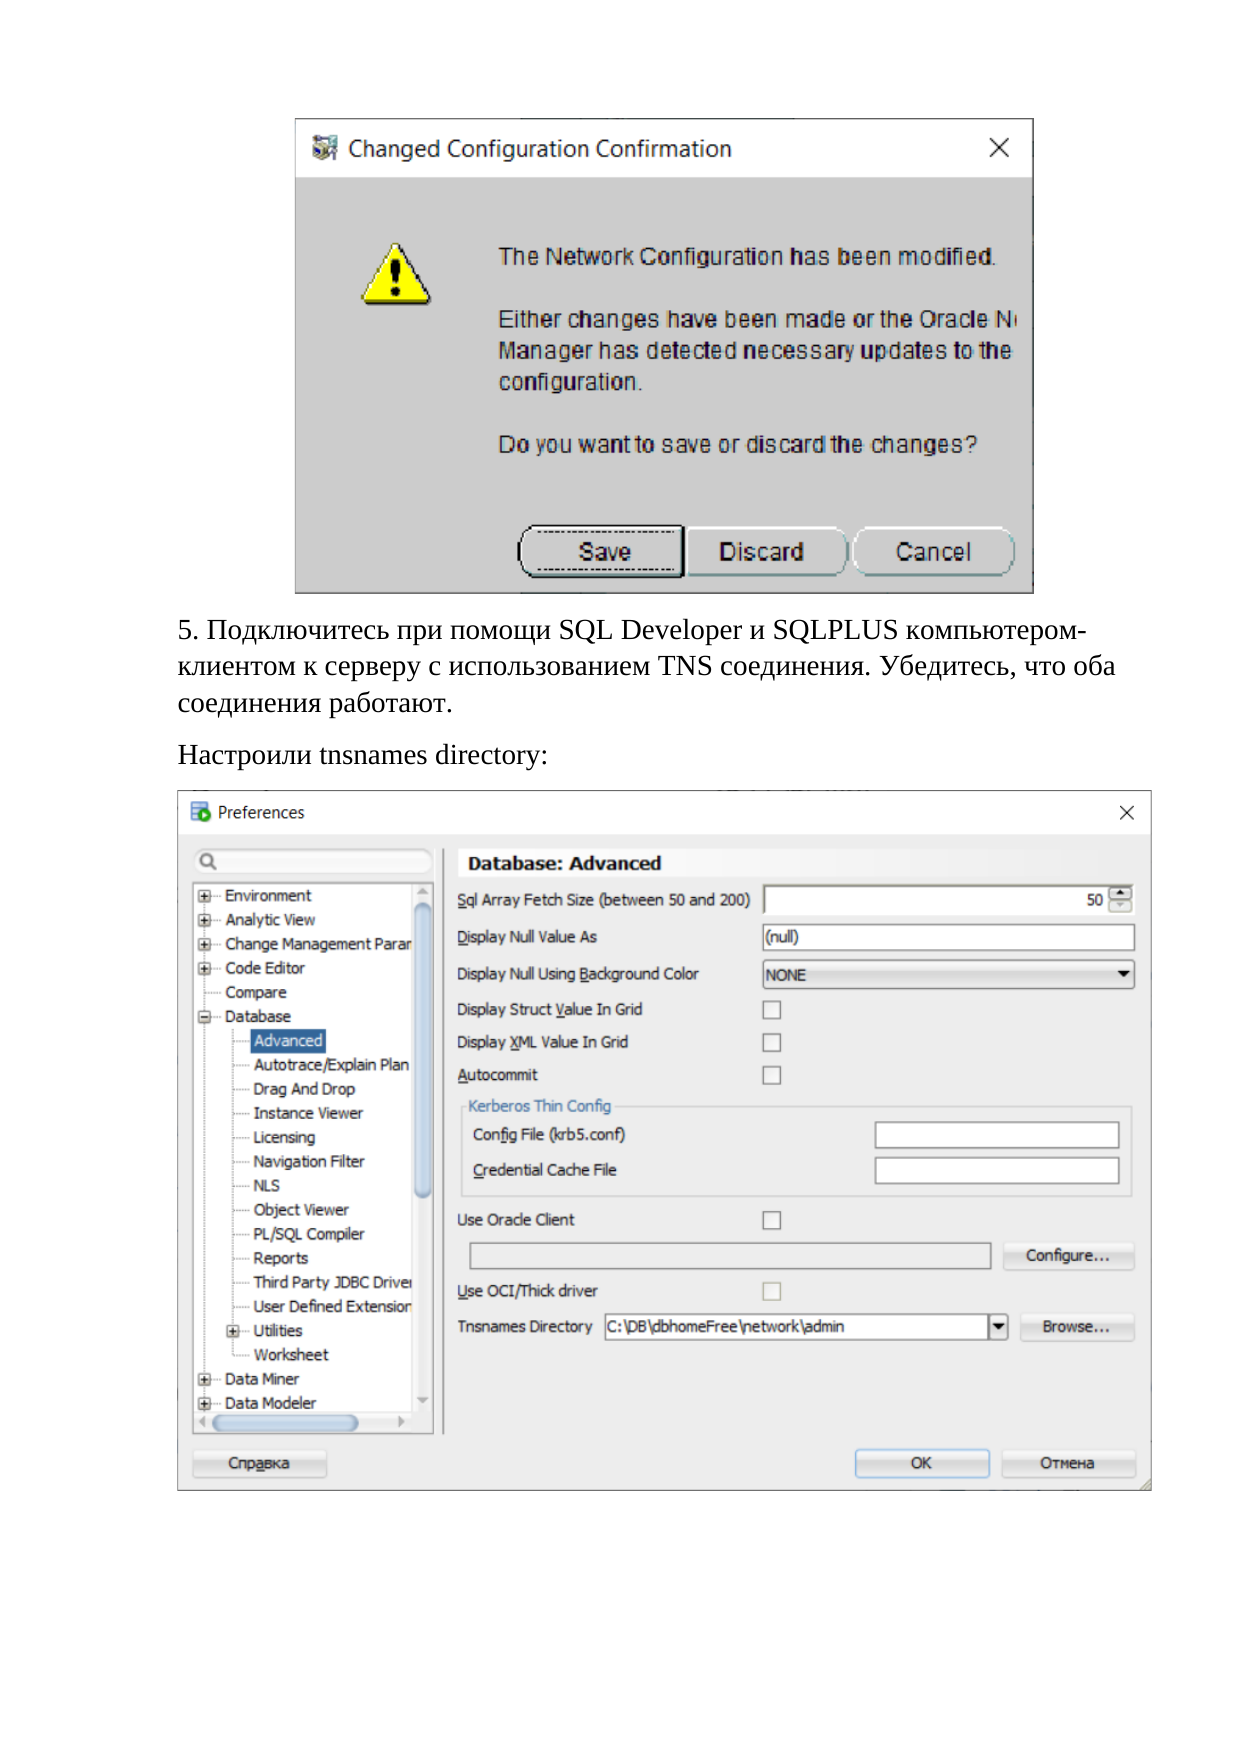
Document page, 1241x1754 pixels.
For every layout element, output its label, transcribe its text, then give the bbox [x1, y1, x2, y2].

text 5. Подключитесь при помощи SQL Developer и SQLPLUS компьютером-клиентом к серверу с использованием TNS соединения. Убедитесь, что оба соединения работают. [177, 612, 1152, 718]
picture [177, 790, 1152, 1491]
text Настроили tnsnames directory: [177, 737, 1152, 771]
picture [294, 118, 1034, 594]
